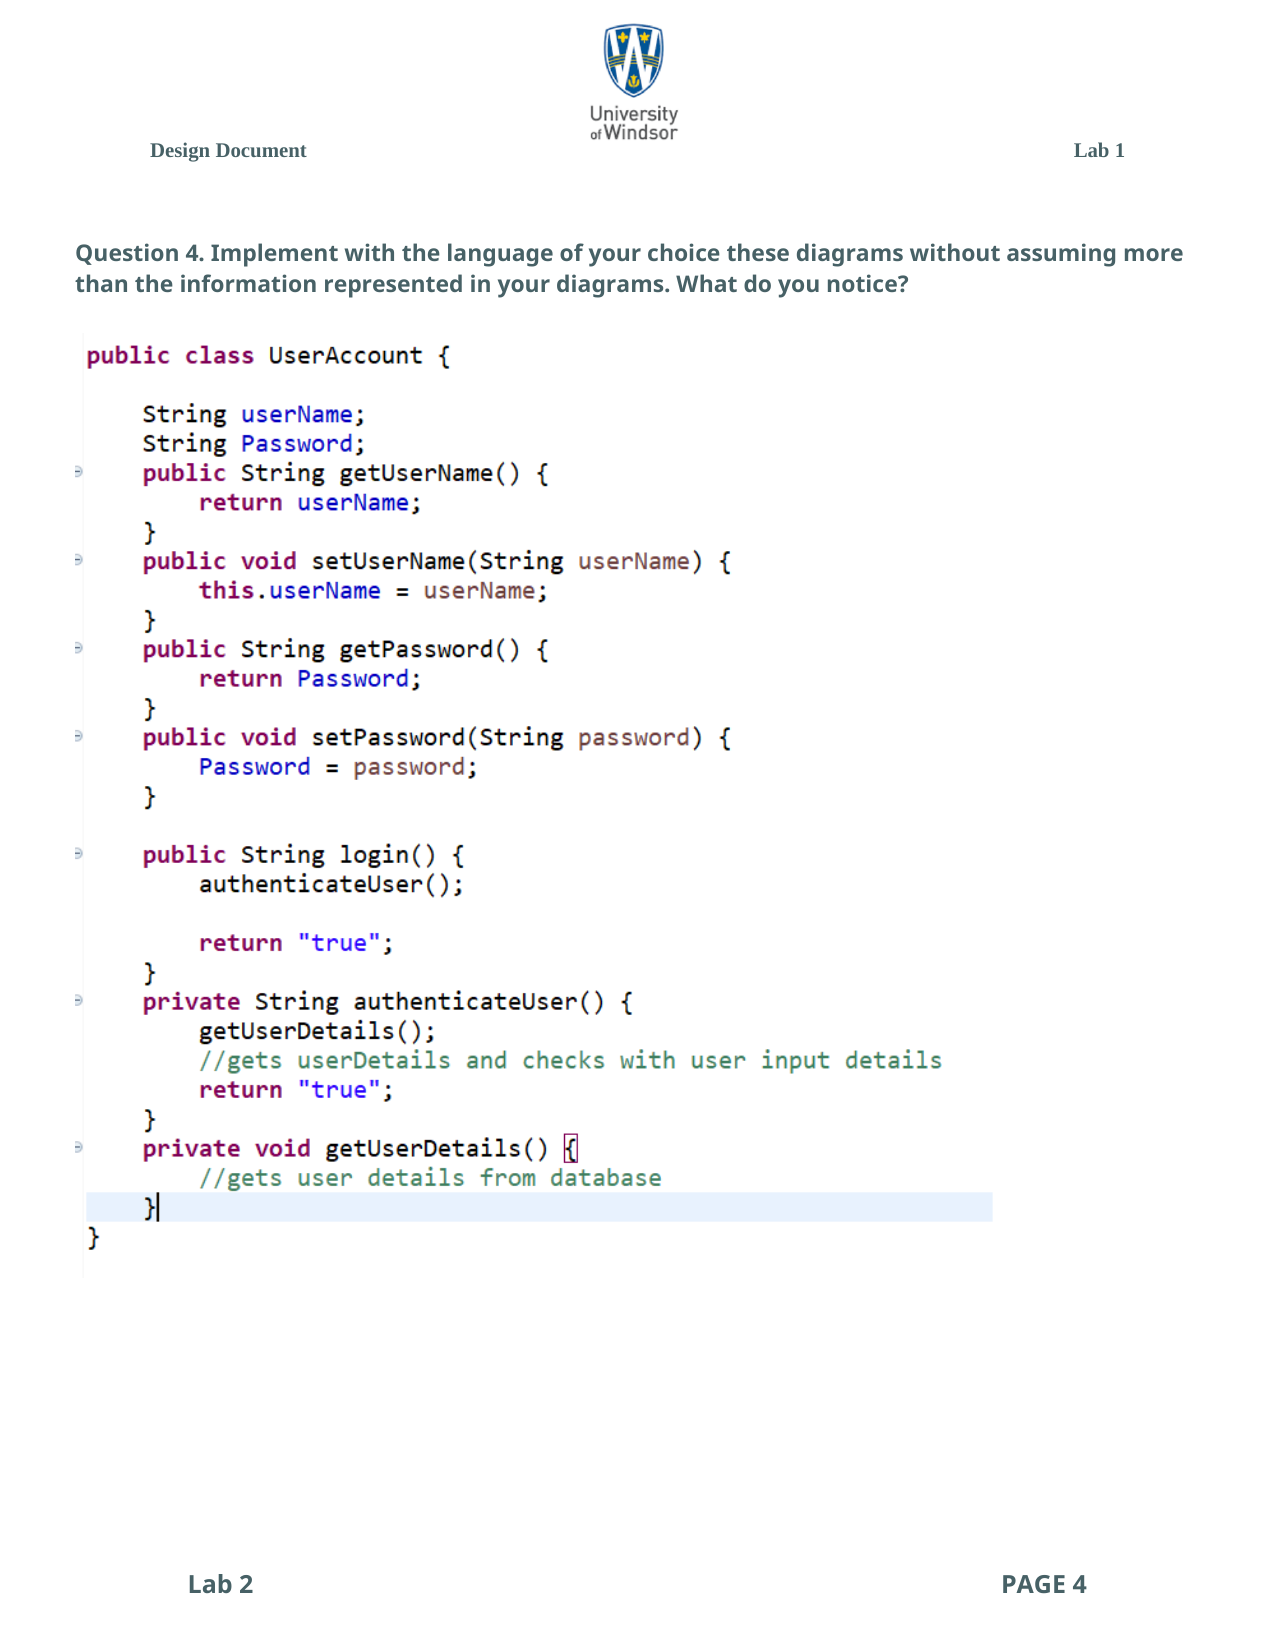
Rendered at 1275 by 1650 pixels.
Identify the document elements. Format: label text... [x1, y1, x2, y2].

picture [75, 333, 993, 1278]
text Question 4. Implement with the language of your choice these diagrams without assuming more than the information represented in your diagrams. What do you notice? [75, 237, 1200, 299]
picture [575, 15, 700, 157]
